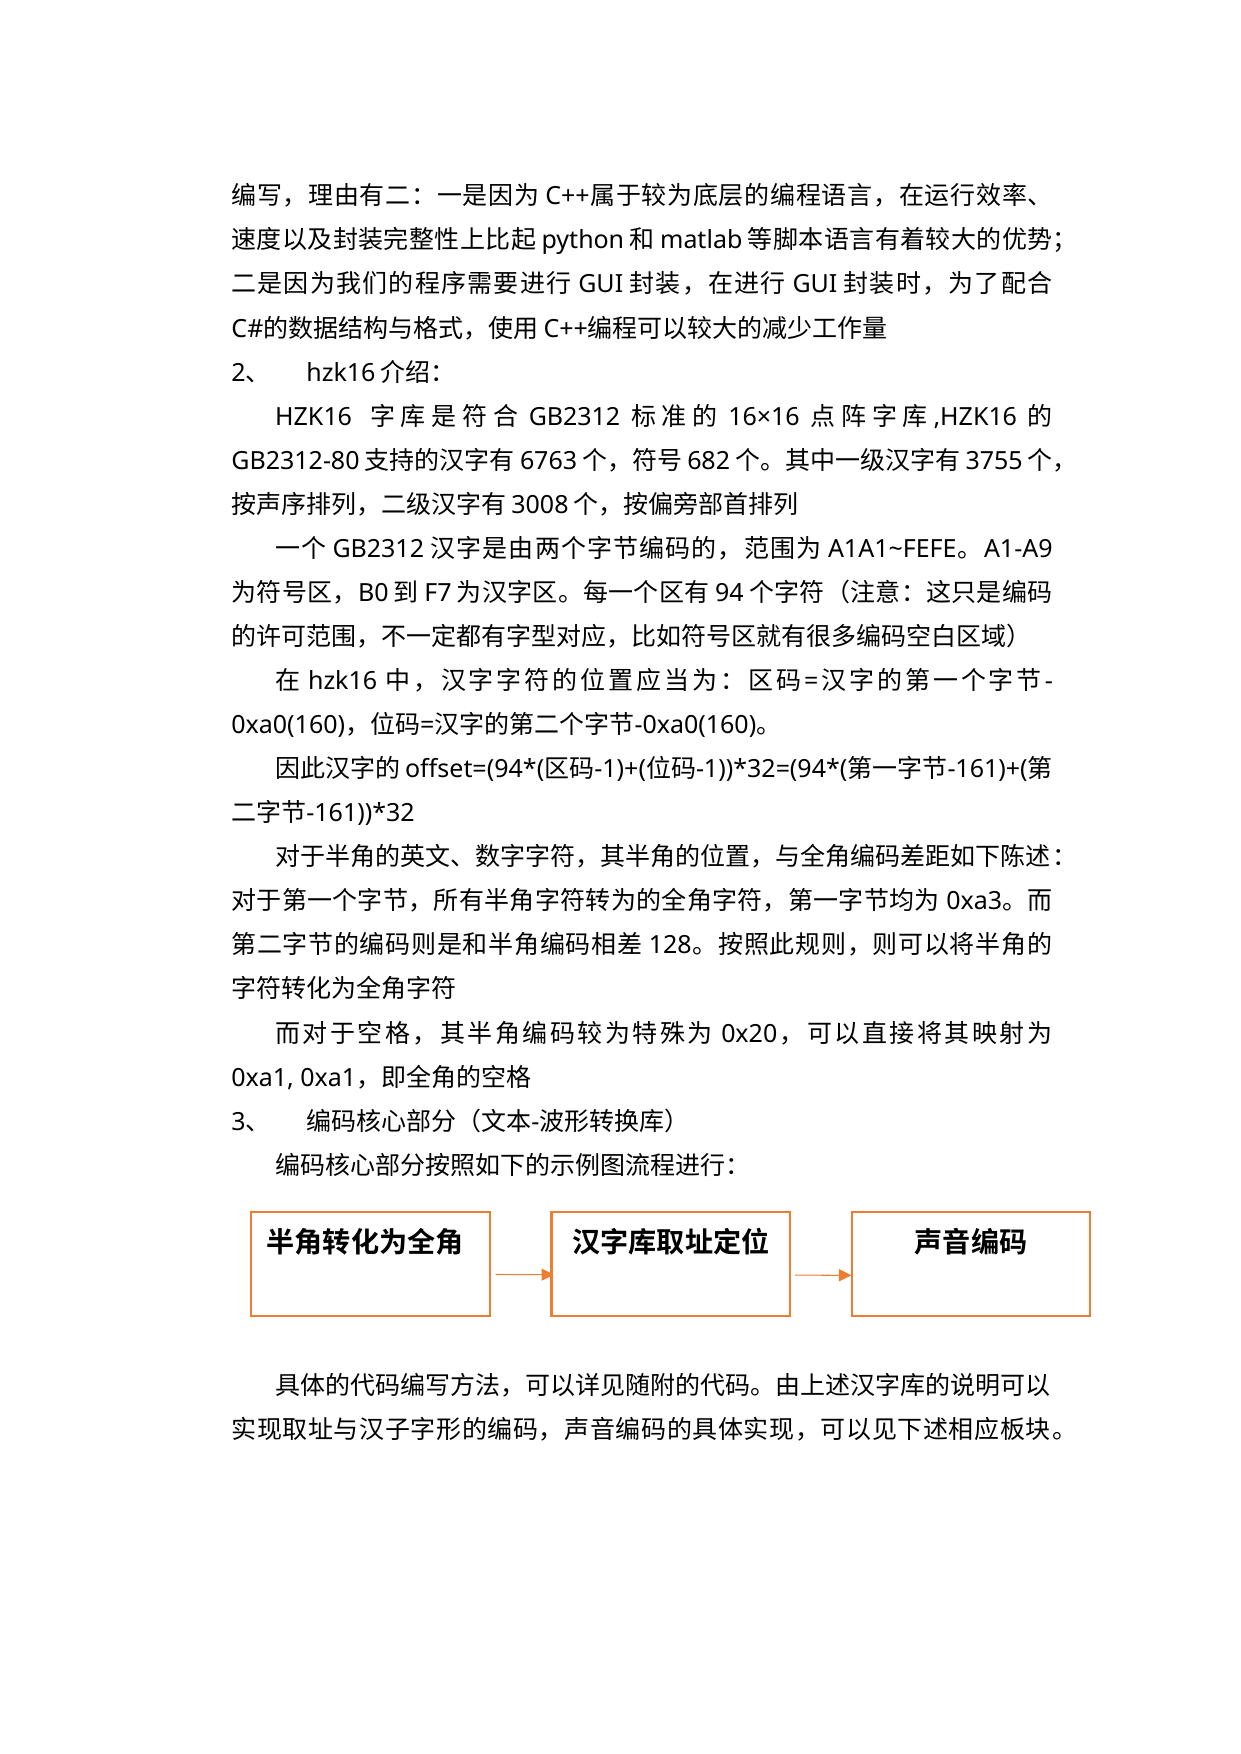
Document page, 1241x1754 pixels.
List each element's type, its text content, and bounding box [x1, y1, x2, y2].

text 编码核心部分按照如下的示例图流程进行： [275, 1141, 1053, 1185]
text 因此汉字的offset=(94*(区码-1)+(位码-1))*32=(94*(第一字节-161)+(第二字节-161))*32 [231, 745, 1053, 833]
text 而对于空格，其半角编码较为特殊为0x20，可以直接将其映射为0xa1, 0xa1，即全角的空格 [231, 1009, 1053, 1097]
list hzk16介绍： [231, 348, 1053, 392]
text 对于半角的英文、数字字符，其半角的位置，与全角编码差距如下陈述：对于第一个字节，所有半角字符转为的全角字符，第一字节均为0xa3。而第二字节的编码则是和半角编码相差128。按照此规则，则可以将半角的字符转化为全角字符 [231, 833, 1053, 1009]
text 在hzk16中，汉字字符的位置应当为：区码=汉字的第一个字节-0xa0(160)，位码=汉字的第二个字节-0xa0(160)。 [231, 657, 1053, 745]
text HZK16 字库是符合GB2312标准的16×16点阵字库,HZK16的GB2312-80支持的汉字有6763个，符号682个。其中一级汉字有3755个，按声序排列，二级汉字有3008个，按偏旁部首排列 [231, 392, 1053, 524]
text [231, 172, 1053, 348]
list 编码核心部分（文本-波形转换库） [231, 1097, 1053, 1141]
text 具体的代码编写方法，可以详见随附的代码。由上述汉字库的说明可以实现取址与汉子字形的编码，声音编码的具体实现，可以见下述相应板块。 [231, 1362, 1053, 1494]
text 一个GB2312汉字是由两个字节编码的，范围为A1A1~FEFE。A1-A9为符号区，B0到F7为汉字区。每一个区有94个字符（注意：这只是编码的许可范围，不一定都有字型对应，比如符号区就有很多编码空白区域） [231, 524, 1053, 657]
